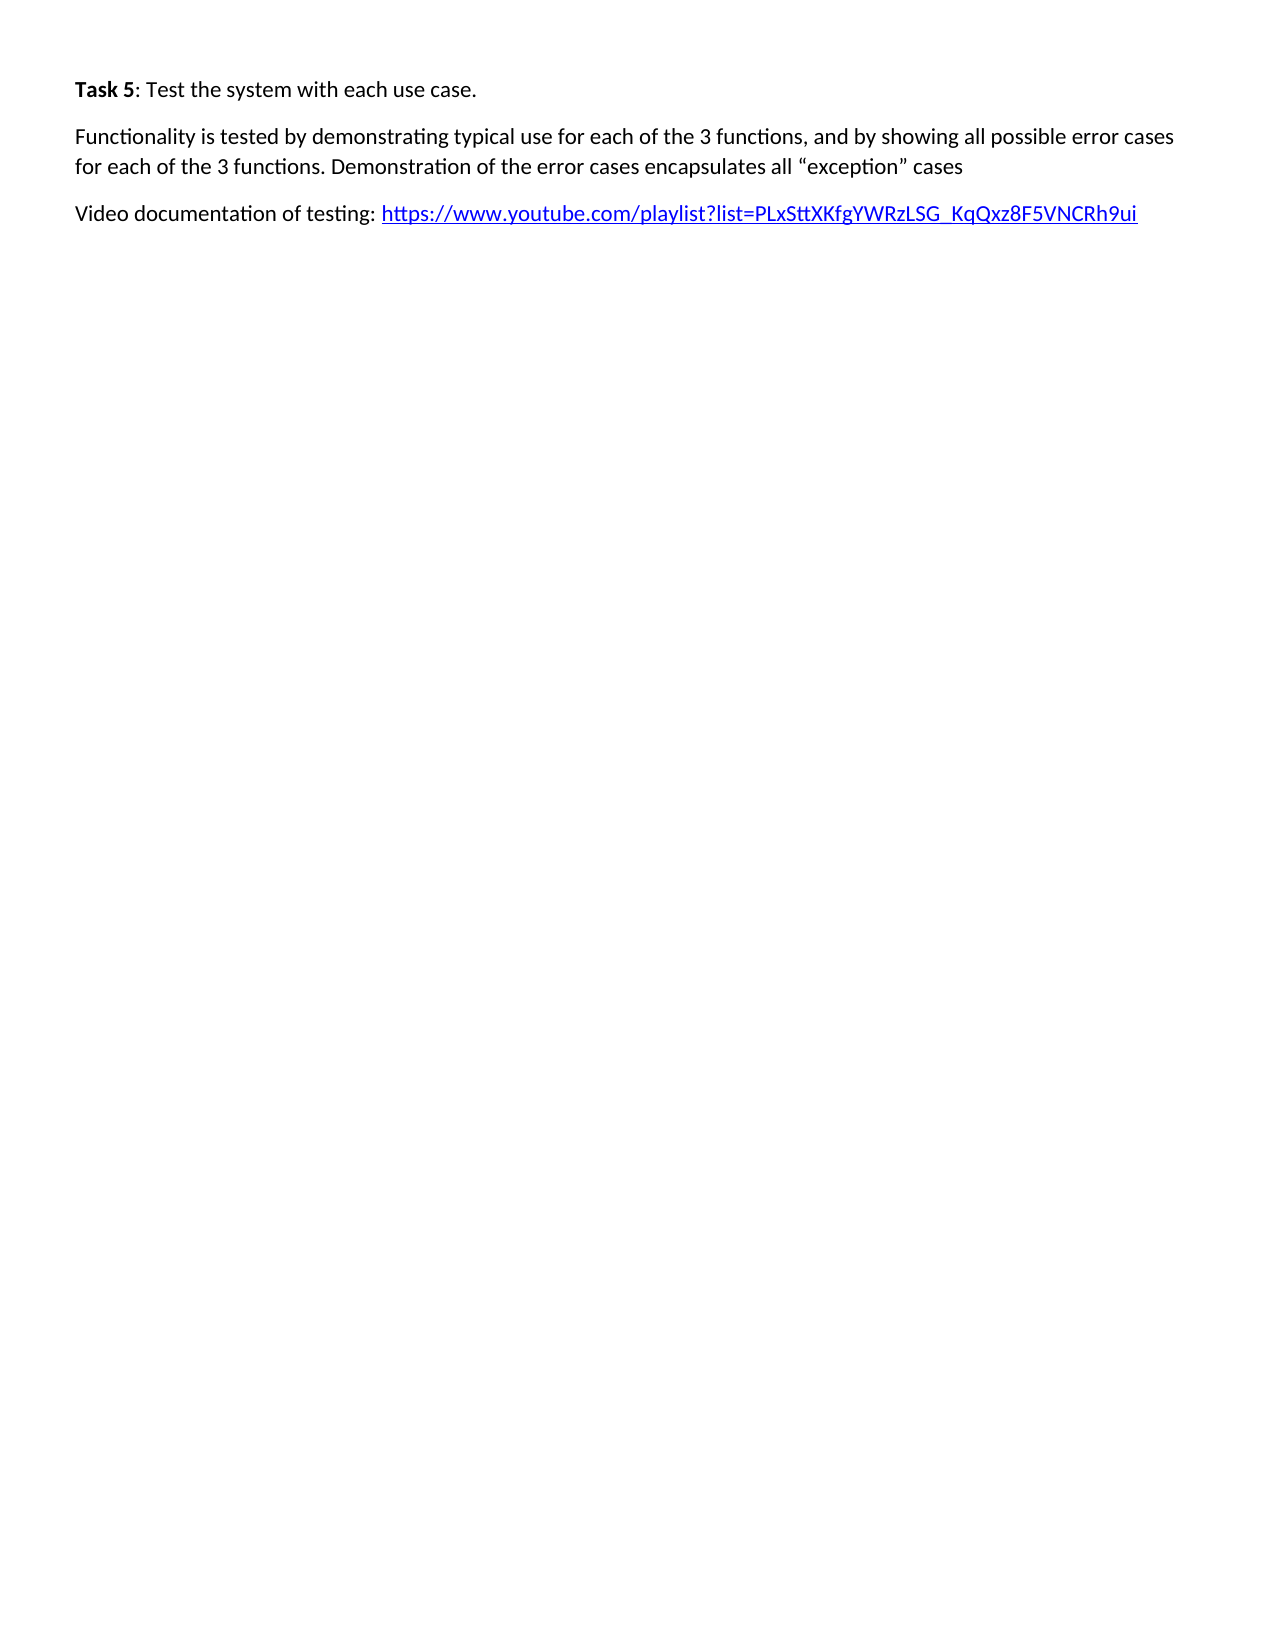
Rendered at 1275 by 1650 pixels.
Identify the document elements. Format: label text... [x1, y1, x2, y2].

text Task 5: Test the system with each use case. [75, 75, 1200, 103]
text Video documentation of testing: https://www.youtube.com/playlist?list=PLxSttXKfgYWRzLSG_KqQxz8F5VNCRh9ui [75, 199, 1200, 227]
text Functionality is tested by demonstrating typical use for each of the 3 functions, and by showing all possible error cases for each of the 3 functions. Demonstration of the error cases encapsulates all “exception” cases [75, 122, 1200, 180]
